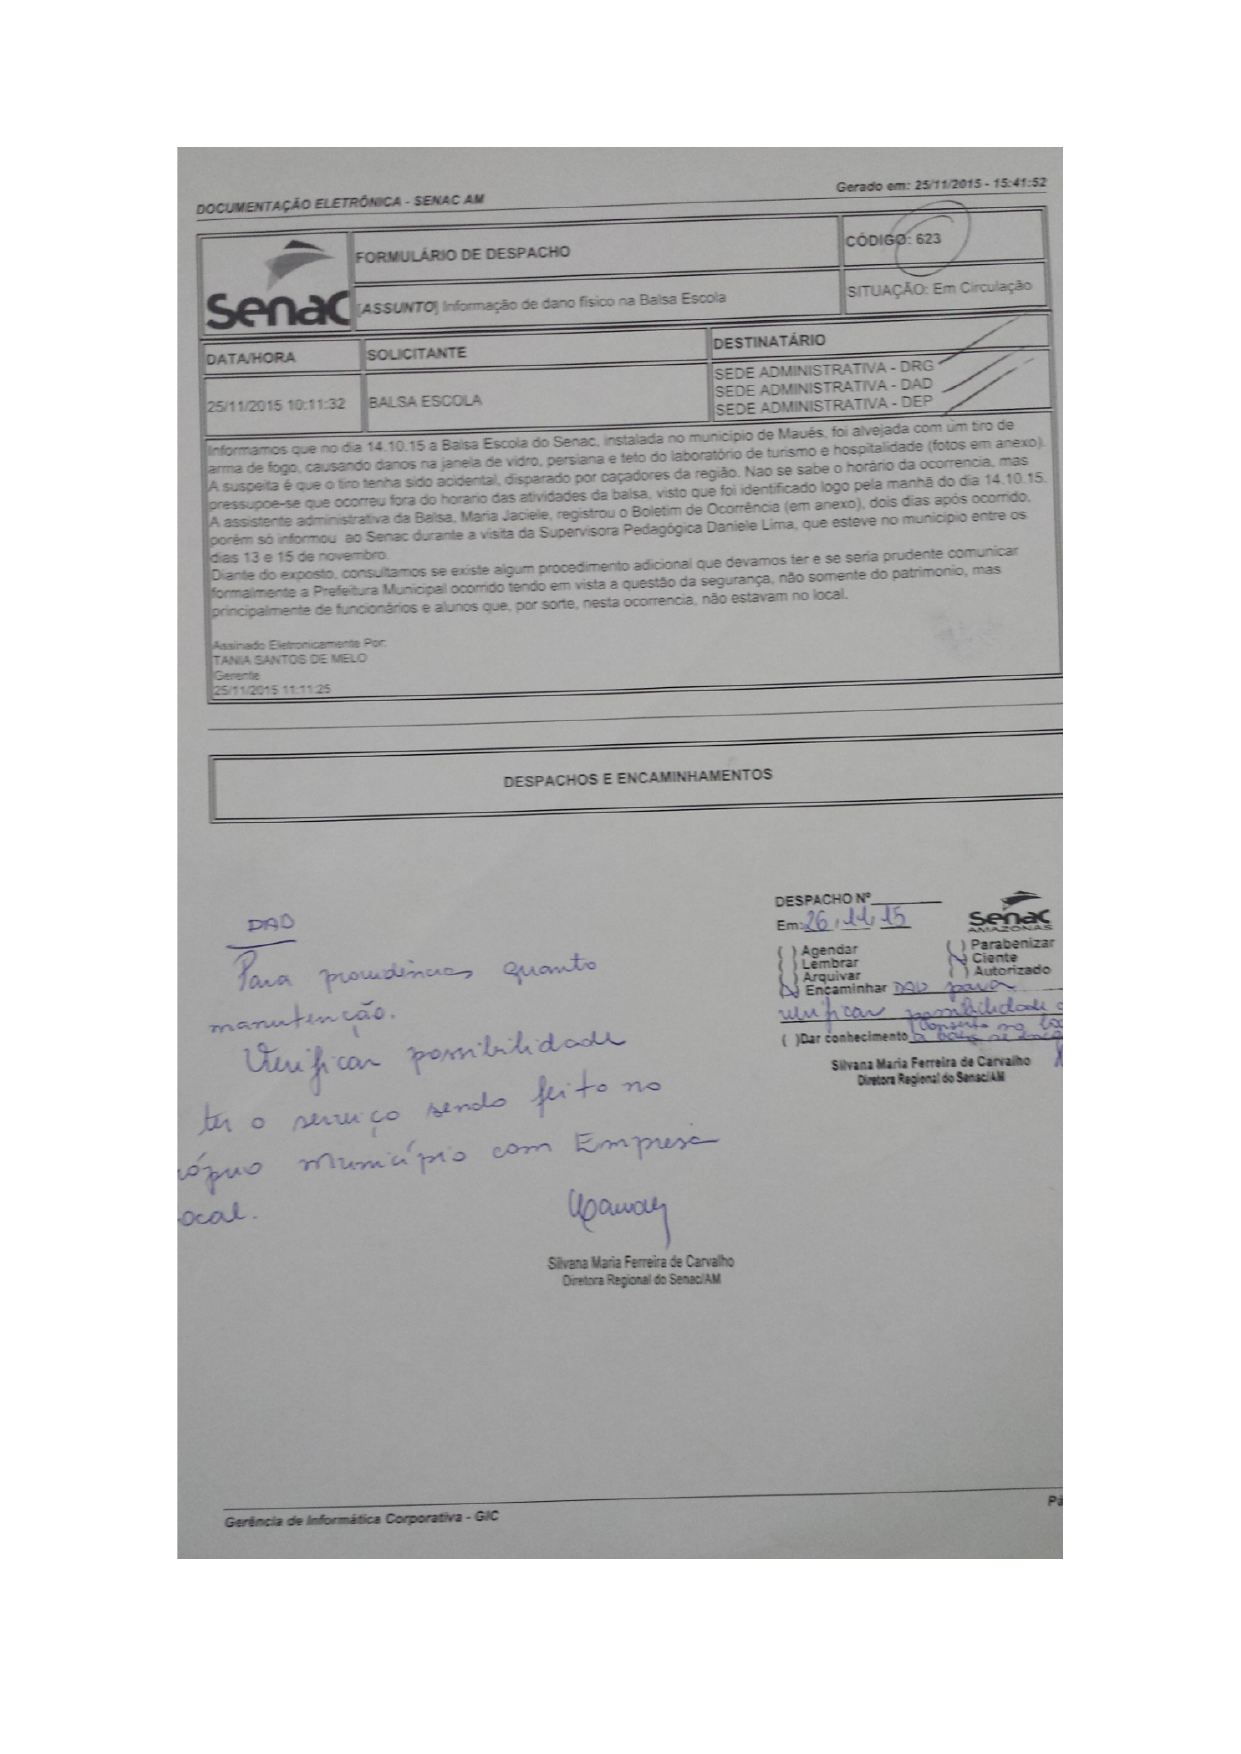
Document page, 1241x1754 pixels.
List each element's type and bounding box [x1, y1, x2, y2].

picture [177, 147, 1063, 1559]
